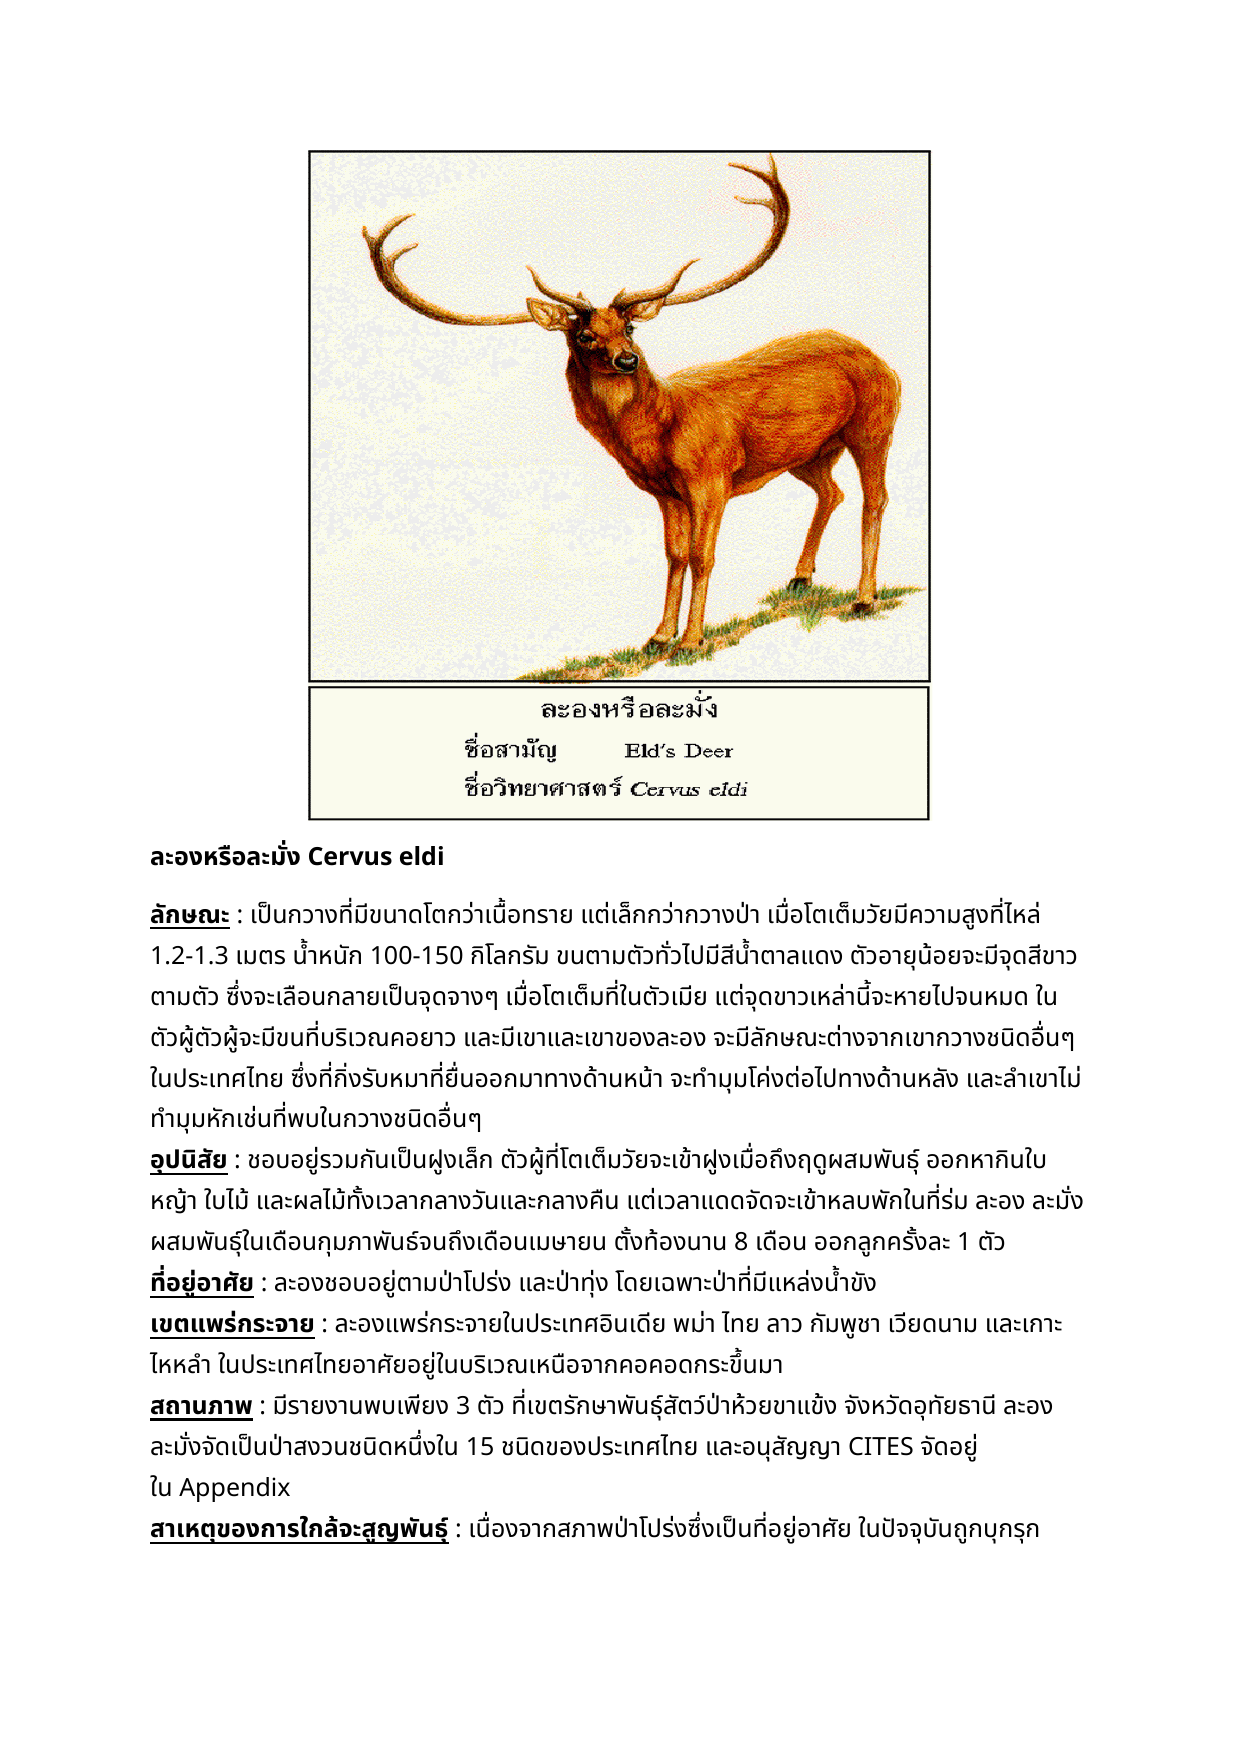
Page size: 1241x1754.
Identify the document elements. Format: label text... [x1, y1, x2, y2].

text ละองหรือละมั่ง Cervus eldi [150, 839, 1090, 877]
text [150, 897, 1090, 1549]
picture [307, 150, 933, 821]
